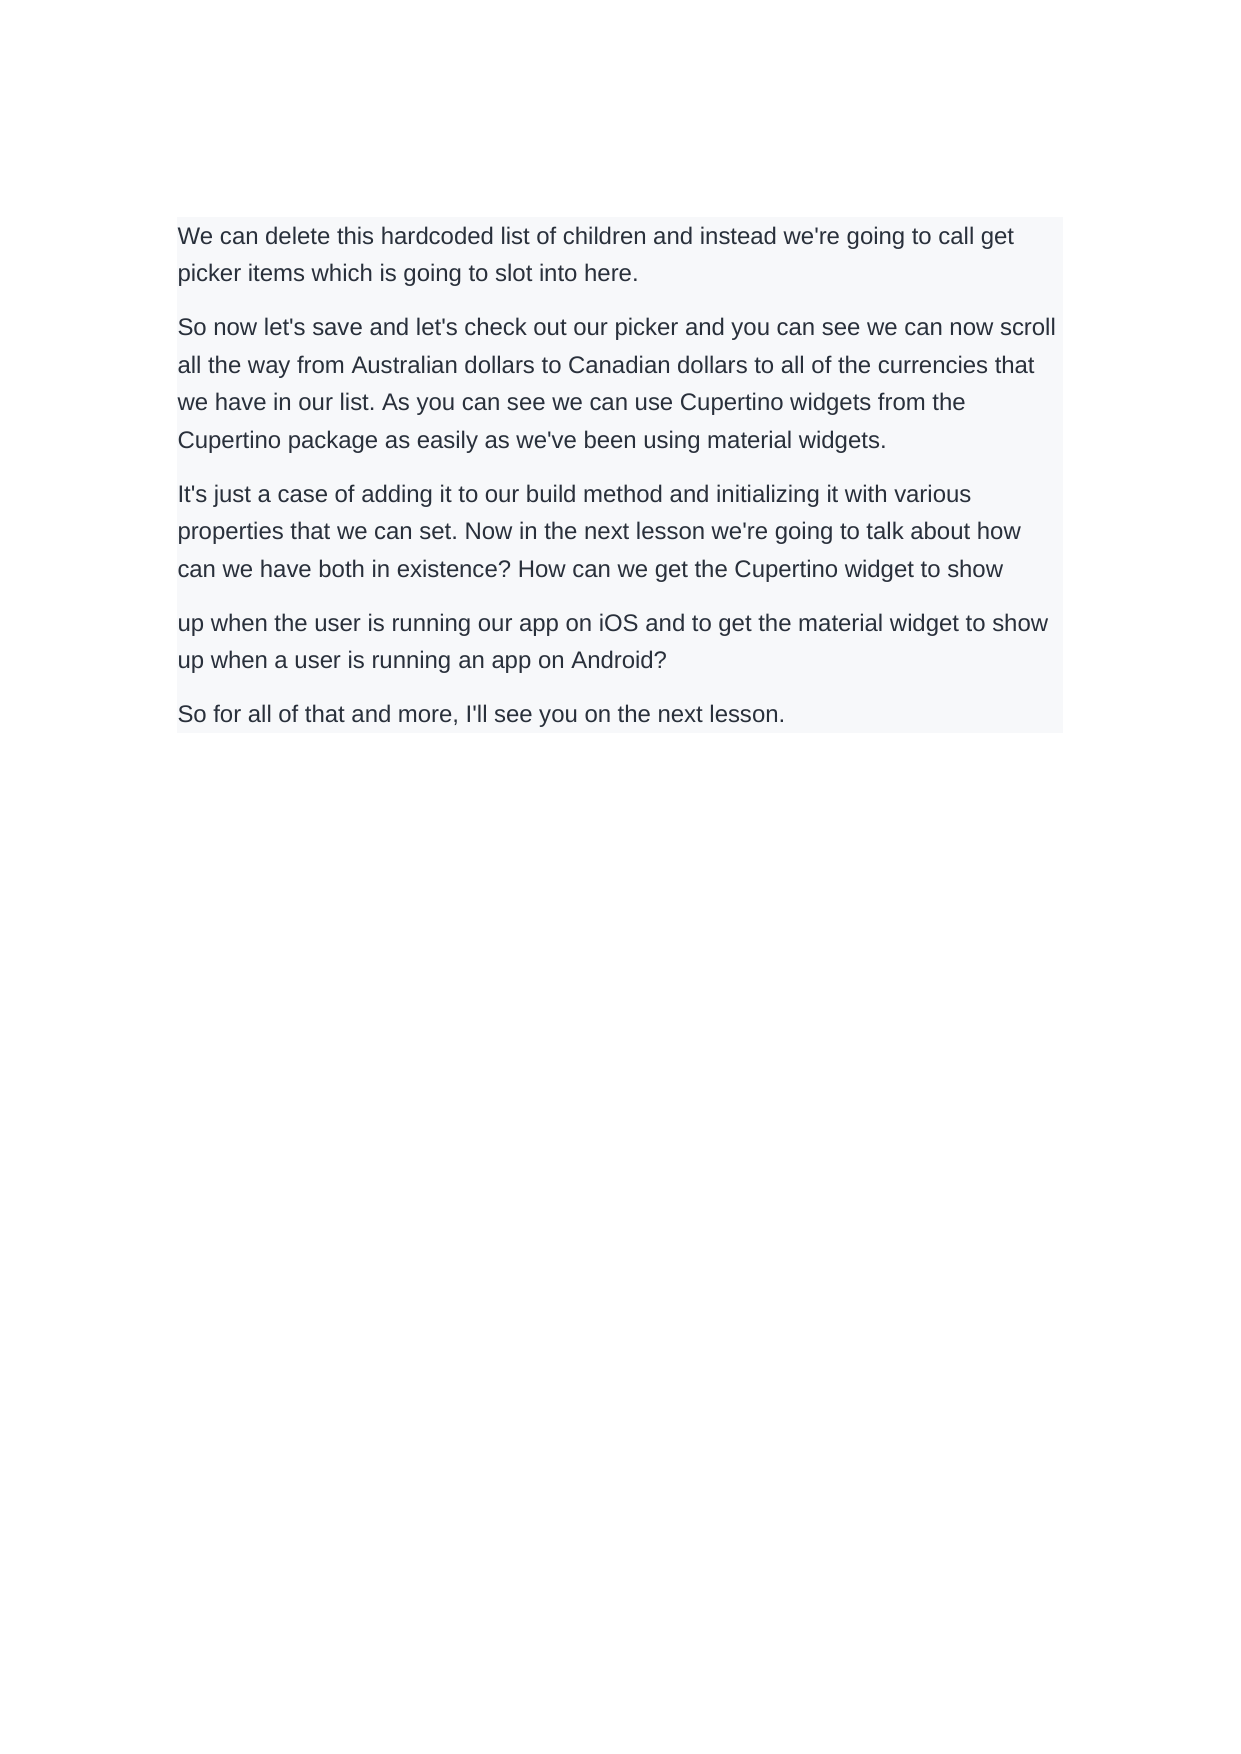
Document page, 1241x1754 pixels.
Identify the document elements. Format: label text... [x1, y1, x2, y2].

text So now let's save and let's check out our picker and you can see we can now scroll all the way from Australian dollars to Canadian dollars to all of the currencies that we have in our list. As you can see we can use Cupertino widgets from the Cupertino package as easily as we've been using material widgets. [177, 308, 1063, 458]
text We can delete this hardcoded list of children and instead we're going to call get picker items which is going to slot into here. [177, 217, 1063, 292]
text So for all of that and more, I'll see you on the next lesson. [177, 695, 1063, 733]
text It's just a case of adding it to our build method and initializing it with various properties that we can set. Now in the next lesson we're going to talk about how can we have both in existence? How can we get the Cupertino widget to show [177, 475, 1063, 587]
text up when the user is running our app on iOS and to get the material widget to show up when a user is running an app on Android? [177, 604, 1063, 679]
